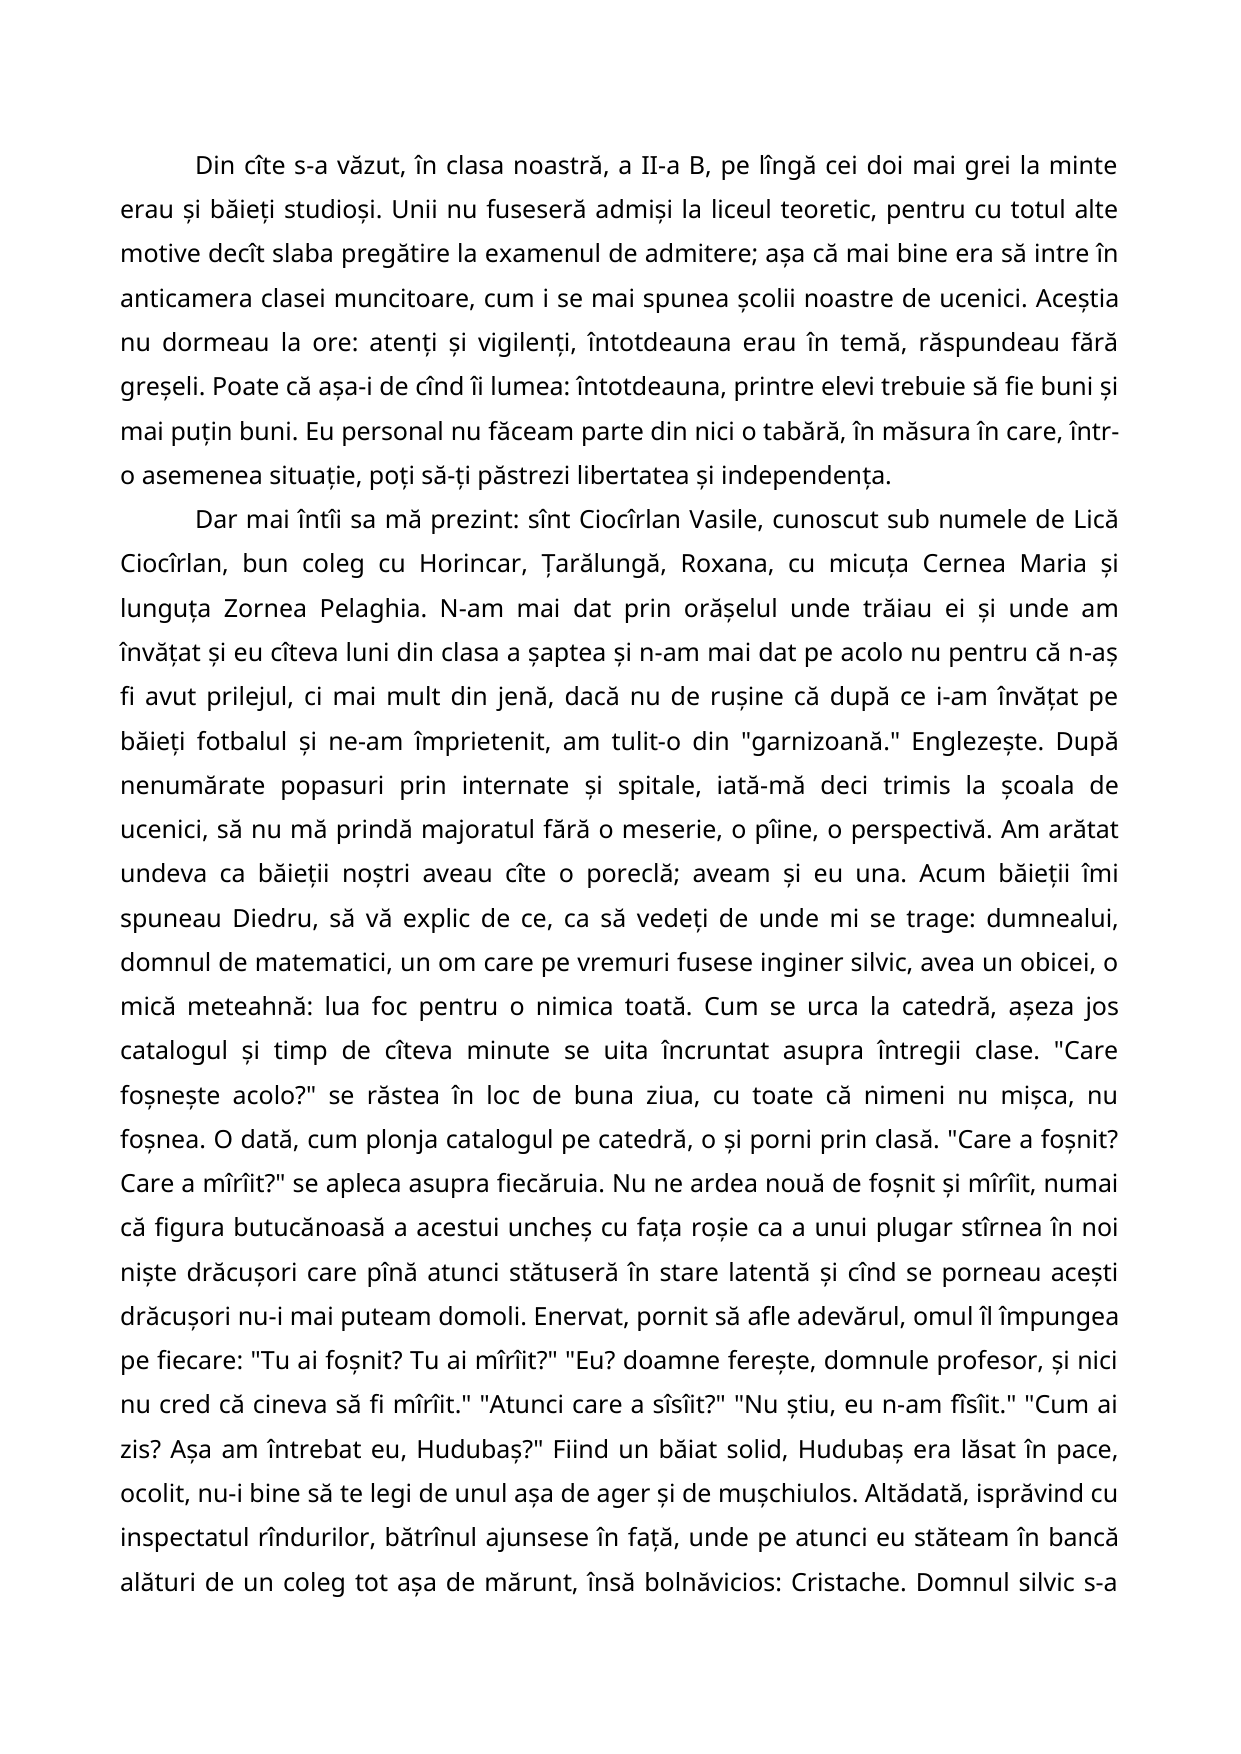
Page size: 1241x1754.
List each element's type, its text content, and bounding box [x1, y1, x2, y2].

text Din cîte s-a văzut, în clasa noastră, a II-a B, pe lîngă cei doi mai grei la minte erau şi băieţi studioşi. Unii nu fuseseră admişi la liceul teoretic, pentru cu totul alte motive decît slaba pregătire la examenul de admitere; aşa că mai bine era să intre în anticamera clasei muncitoare, cum i se mai spunea şcolii noastre de ucenici. Aceştia nu dormeau la ore: atenţi şi vigilenţi, întotdeauna erau în temă, răspundeau fără greşeli. Poate că aşa-i de cînd îi lumea: întotdeauna, printre elevi trebuie să fie buni şi mai puţin buni. Eu personal nu făceam parte din nici o tabără, în măsura în care, într-o asemenea situaţie, poţi să-ţi păstrezi libertatea şi independenţa. [120, 148, 1120, 492]
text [120, 502, 1120, 1598]
